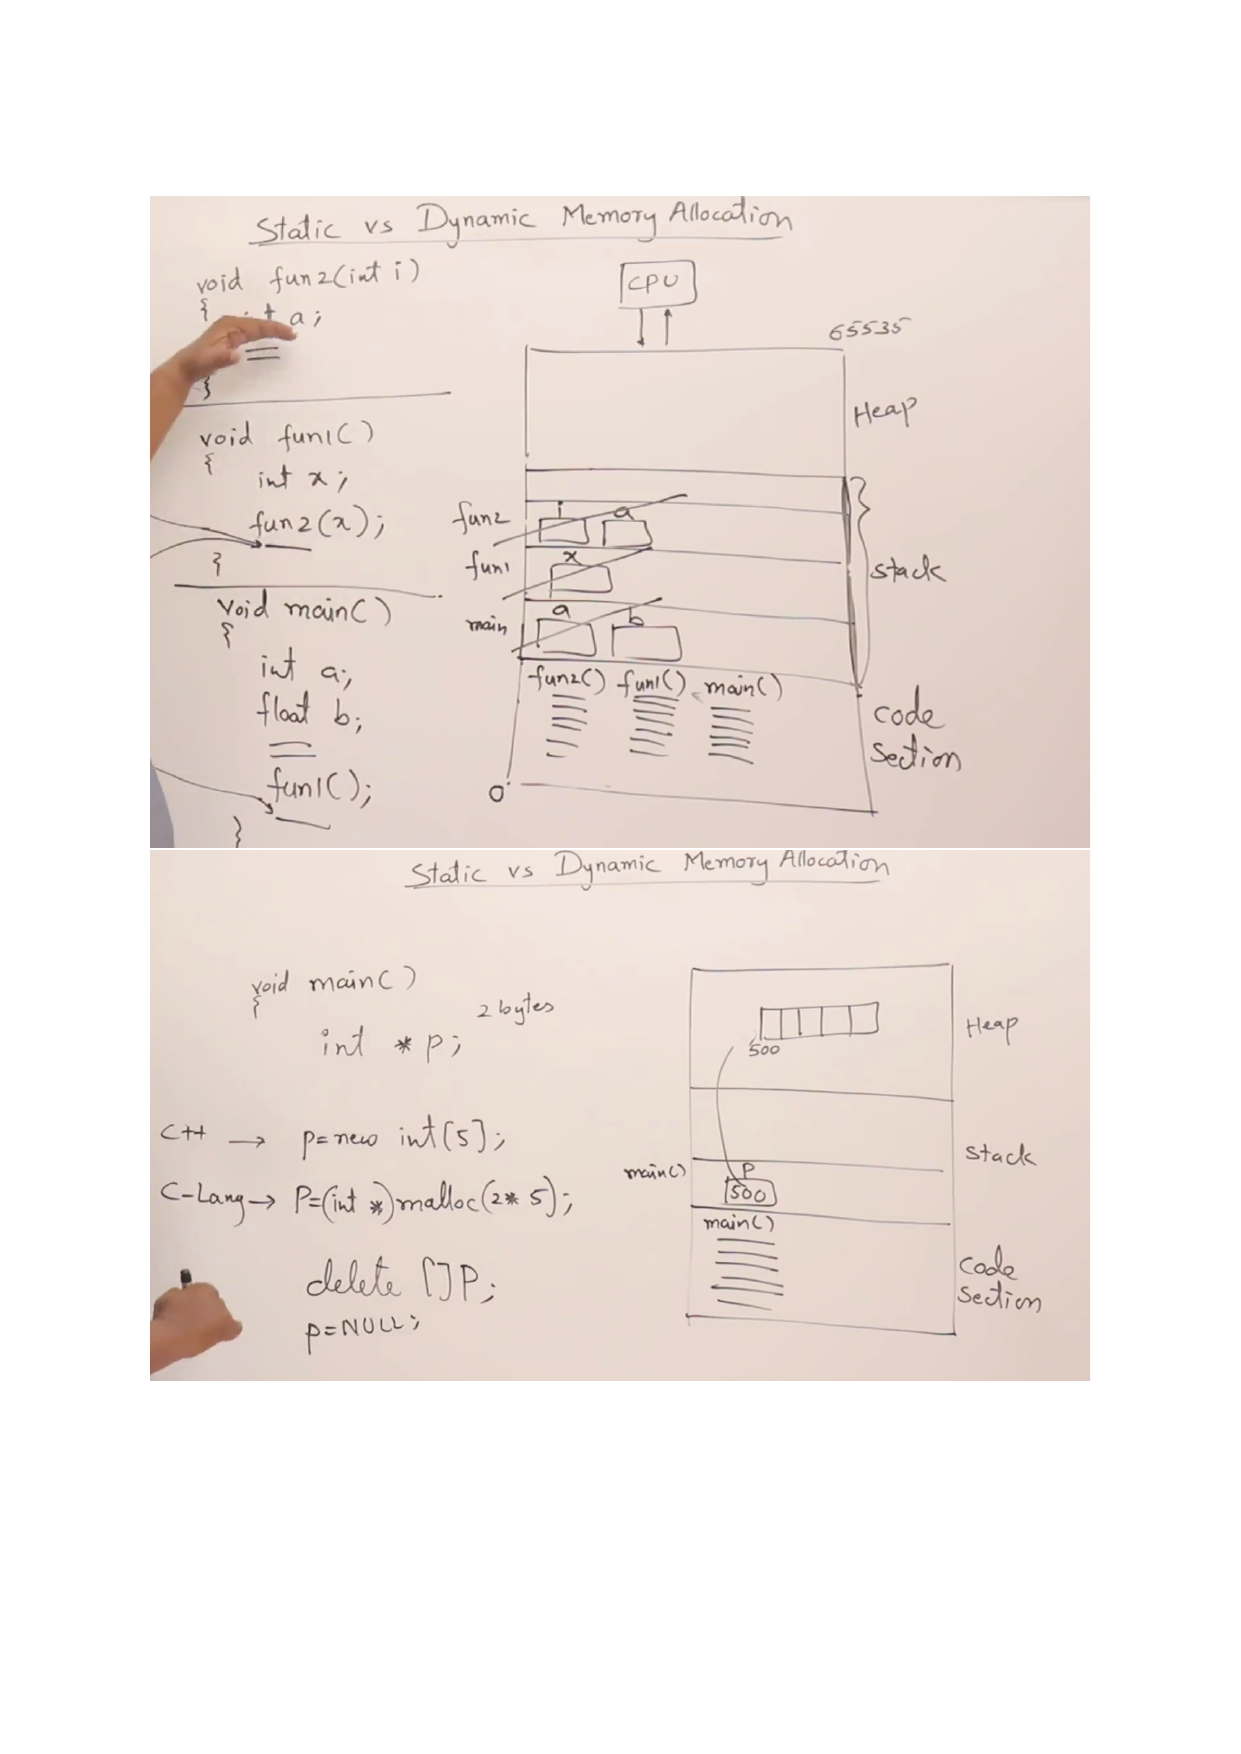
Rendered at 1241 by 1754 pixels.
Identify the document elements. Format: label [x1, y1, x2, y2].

picture [150, 196, 1091, 848]
picture [150, 850, 1091, 1381]
